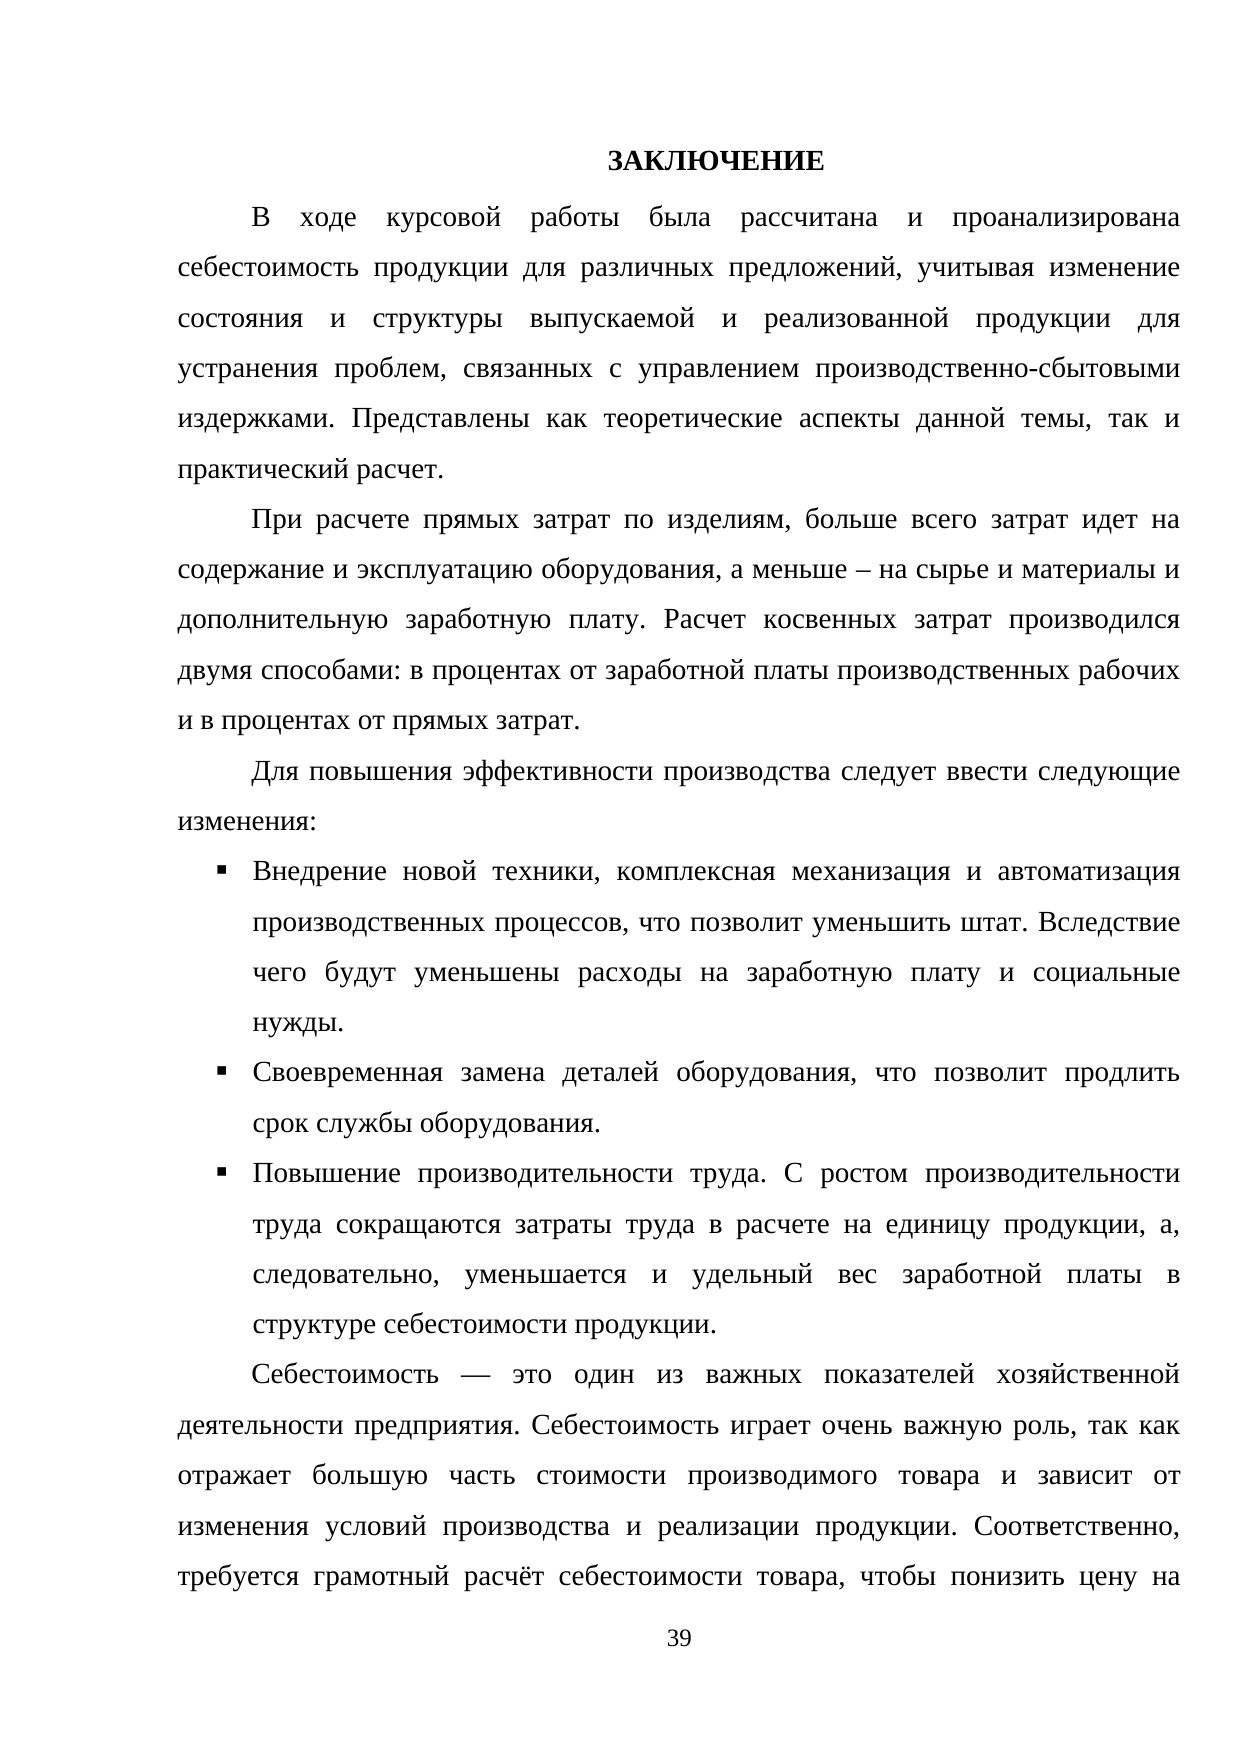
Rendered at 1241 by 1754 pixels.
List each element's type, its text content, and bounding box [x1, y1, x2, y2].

subtitle ЗАКЛЮЧЕНИЕ [177, 143, 1181, 177]
list Повышение производительности труда. С ростом производительности труда сокращаются затраты труда в расчете на единицу продукции, а, следовательно, уменьшается и удельный вес заработной платы в структуре себестоимости продукции. [215, 1155, 1181, 1340]
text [177, 1357, 1181, 1591]
text При расчете прямых затрат по изделиям, больше всего затрат идет на содержание и эксплуатацию оборудования, а меньше – на сырье и материалы и дополнительную заработную плату. Расчет косвенных затрат производился двумя способами: в процентах от заработной платы производственных рабочих и в процентах от прямых затрат. [177, 501, 1181, 736]
text Для повышения эффективности производства следует ввести следующие изменения: [177, 753, 1181, 836]
text В ходе курсовой работы была рассчитана и проанализирована себестоимость продукции для различных предложений, учитывая изменение состояния и структуры выпускаемой и реализованной продукции для устранения проблем, связанных с управлением производственно-сбытовыми издержками. Представлены как теоретические аспекты данной темы, так и практический расчет. [177, 199, 1181, 484]
list Внедрение новой техники, комплексная механизация и автоматизация производственных процессов, что позволит уменьшить штат. Вследствие чего будут уменьшены расходы на заработную плату и социальные нужды. [215, 853, 1181, 1038]
list Своевременная замена деталей оборудования, что позволит продлить срок службы оборудования. [215, 1054, 1181, 1138]
